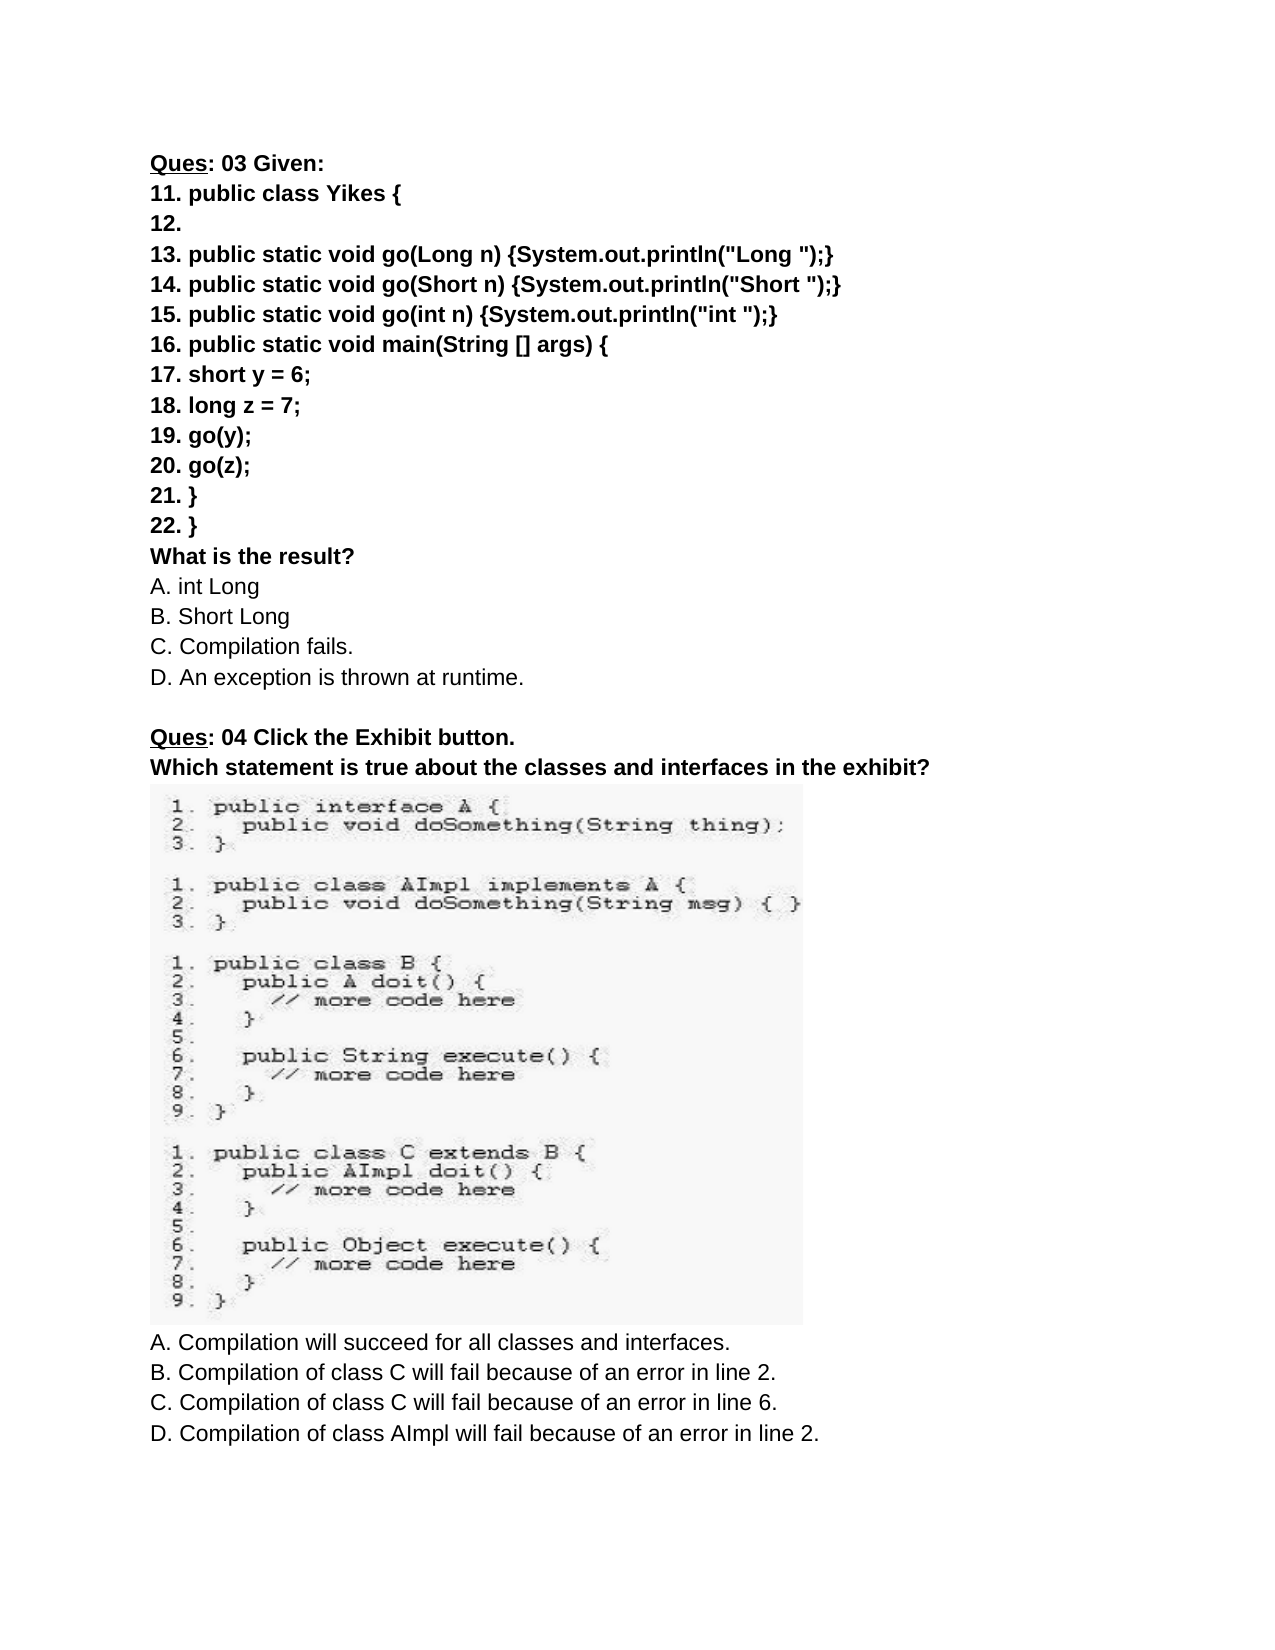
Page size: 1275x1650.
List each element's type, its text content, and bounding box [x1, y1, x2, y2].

text 12. [150, 210, 1125, 237]
text 13. public static void go(Long n) {System.out.println("Long ");} [150, 241, 1125, 267]
text Ques: 04 Click the Exhibit button. [150, 724, 1125, 750]
picture [150, 784, 804, 1325]
text D. An exception is thrown at runtime. [150, 663, 1125, 690]
text What is the result? [150, 543, 1125, 569]
text Ques: 03 Given: [150, 150, 1125, 176]
text B. Compilation of class C will fail because of an error in line 2. [150, 1359, 1125, 1385]
text A. int Long [150, 573, 1125, 599]
text 16. public static void main(String [] args) { [150, 331, 1125, 358]
text 14. public static void go(Short n) {System.out.println("Short ");} [150, 271, 1125, 297]
text C. Compilation fails. [150, 633, 1125, 660]
text C. Compilation of class C will fail because of an error in line 6. [150, 1389, 1125, 1416]
text 20. go(z); [150, 452, 1125, 478]
text Which statement is true about the classes and interfaces in the exhibit? [150, 754, 1125, 781]
text 17. short y = 6; [150, 361, 1125, 388]
text D. Compilation of class AImpl will fail because of an error in line 2. [150, 1419, 1125, 1446]
text 18. long z = 7; [150, 392, 1125, 418]
text B. Short Long [150, 603, 1125, 629]
text 19. go(y); [150, 422, 1125, 448]
text 22. } [150, 512, 1125, 539]
text 11. public class Yikes { [150, 180, 1125, 207]
text A. Compilation will succeed for all classes and interfaces. [150, 1329, 1125, 1355]
text 21. } [150, 482, 1125, 509]
text 15. public static void go(int n) {System.out.println("int ");} [150, 301, 1125, 327]
